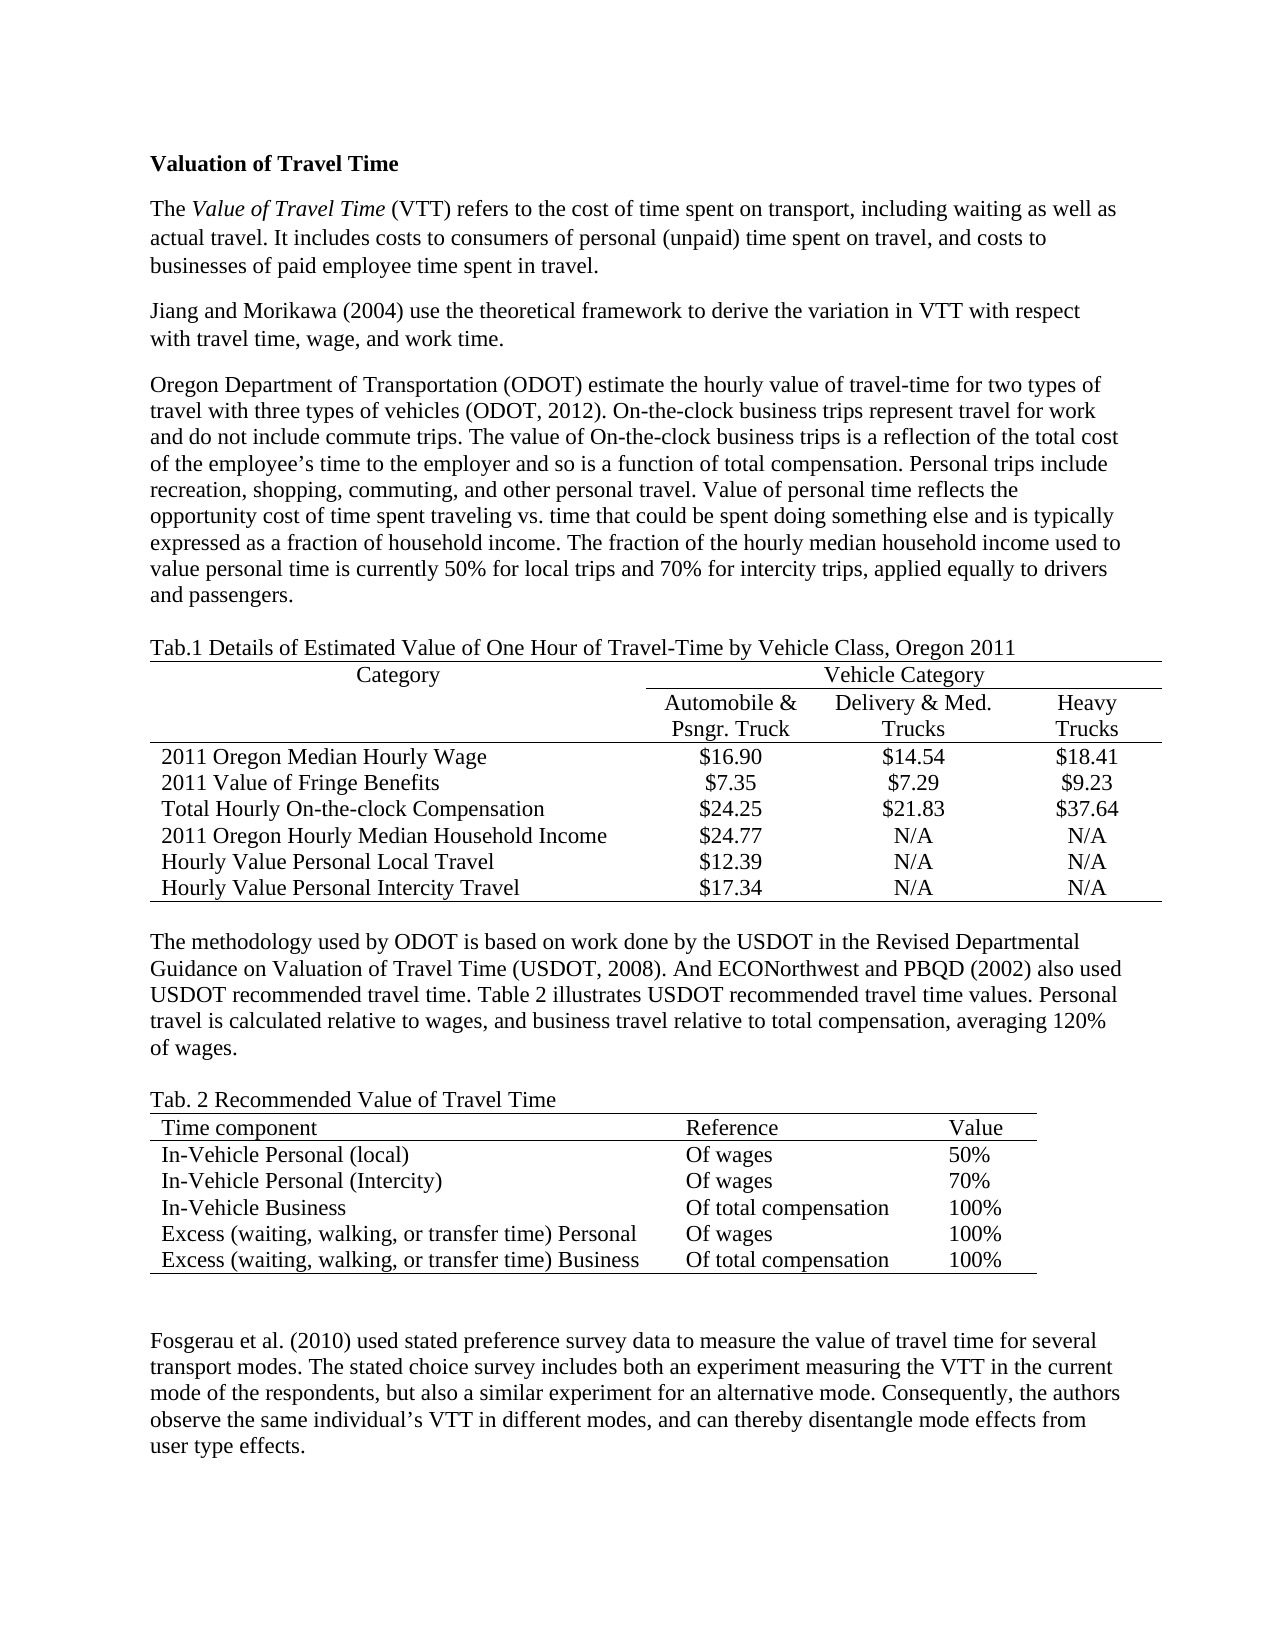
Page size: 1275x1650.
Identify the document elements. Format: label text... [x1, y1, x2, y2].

table_cell $24.25 [646, 795, 815, 822]
table_cell N/A [815, 875, 1012, 901]
table_cell $17.34 [646, 875, 815, 901]
table_cell In-Vehicle Personal (local) [150, 1141, 674, 1167]
table_cell N/A [815, 848, 1012, 874]
table_cell N/A [1012, 848, 1162, 874]
text The methodology used by ODOT is based on work done by the USDOT in the Revised Departmental Guidance on Valuation of Travel Time (USDOT, 2008). And ECONorthwest and PBQD (2002) also used USDOT recommended travel time. Table 2 illustrates USDOT recommended travel time values. Personal travel is calculated relative to wages, and business travel relative to total compensation, averaging 120% of wages. [150, 928, 1125, 1060]
table_cell Automobile & Psngr. Truck [646, 689, 815, 742]
table_cell Delivery & Med. Trucks [815, 689, 1012, 742]
table_header Category [150, 662, 646, 742]
table_cell $37.64 [1012, 795, 1162, 822]
table_cell Excess (waiting, walking, or transfer time) Personal [150, 1220, 674, 1247]
table_cell 2011 Oregon Hourly Median Household Income [150, 822, 646, 848]
table_cell $18.41 [1012, 743, 1162, 769]
table_cell 100% [937, 1247, 1037, 1273]
table_cell N/A [815, 822, 1012, 848]
table_cell N/A [1012, 875, 1162, 901]
table_header Value [937, 1114, 1037, 1140]
table_header Time component [150, 1114, 674, 1140]
table_cell 2011 Value of Fringe Benefits [150, 769, 646, 795]
table_cell Of total compensation [674, 1247, 937, 1273]
table_cell $16.90 [646, 743, 815, 769]
table_cell 100% [937, 1194, 1037, 1220]
text Oregon Department of Transportation (ODOT) estimate the hourly value of travel-time for two types of travel with three types of vehicles (ODOT, 2012). On-the-clock business trips represent travel for work and do not include commute trips. The value of On-the-clock business trips is a reflection of the total cost of the employee’s time to the employer and so is a function of total compensation. Personal trips include recreation, shopping, commuting, and other personal travel. Value of personal time reflects the opportunity cost of time spent traveling vs. time that could be spent doing something else and is typically expressed as a fraction of household income. The fraction of the hourly median household income used to value personal time is currently 50% for local trips and 70% for intercity trips, applied equally to drivers and passengers. [150, 371, 1125, 608]
table_header Reference [674, 1114, 937, 1140]
table_cell 70% [937, 1168, 1037, 1194]
table_cell Of wages [674, 1168, 937, 1194]
table_cell $21.83 [815, 795, 1012, 822]
table_cell $24.77 [646, 822, 815, 848]
table_cell In-Vehicle Personal (Intercity) [150, 1168, 674, 1194]
table_cell N/A [1012, 822, 1162, 848]
table_cell $7.29 [815, 769, 1012, 795]
text Valuation of Travel Time [150, 150, 1125, 176]
text Jiang and Morikawa (2004) use the theoretical framework to derive the variation in VTT with respect with travel time, wage, and work time. [150, 297, 1125, 352]
table_cell 100% [937, 1220, 1037, 1247]
table_cell $14.54 [815, 743, 1012, 769]
table_cell Total Hourly On-the-clock Compensation [150, 795, 646, 822]
table_cell $9.23 [1012, 769, 1162, 795]
table_cell Hourly Value Personal Local Travel [150, 848, 646, 874]
table_cell 2011 Oregon Median Hourly Wage [150, 743, 646, 769]
table_cell Heavy Trucks [1012, 689, 1162, 742]
table_cell $7.35 [646, 769, 815, 795]
text Tab.1 Details of Estimated Value of One Hour of Travel-Time by Vehicle Class, Oregon 2011 [150, 634, 1125, 661]
table_cell $12.39 [646, 848, 815, 874]
table_cell Of wages [674, 1220, 937, 1247]
text Tab. 2 Recommended Value of Travel Time [150, 1086, 1125, 1113]
table_cell 50% [937, 1141, 1037, 1167]
table_cell Hourly Value Personal Intercity Travel [150, 875, 646, 901]
text The Value of Travel Time (VTT) refers to the cost of time spent on transport, including waiting as well as actual travel. It includes costs to consumers of personal (unpaid) time spent on travel, and costs to businesses of paid employee time spent in travel. [150, 195, 1125, 278]
table_header Vehicle Category [646, 662, 1162, 688]
table_cell Of total compensation [674, 1194, 937, 1220]
table_cell Excess (waiting, walking, or transfer time) Business [150, 1247, 674, 1273]
table_cell In-Vehicle Business [150, 1194, 674, 1220]
table_cell Of wages [674, 1141, 937, 1167]
text Fosgerau et al. (2010) used stated preference survey data to measure the value of travel time for several transport modes. The stated choice survey includes both an experiment measuring the VTT in the current mode of the respondents, but also a similar experiment for an alternative mode. Consequently, the authors observe the same individual’s VTT in different modes, and can thereby disentangle mode effects from user type effects. [150, 1327, 1125, 1458]
